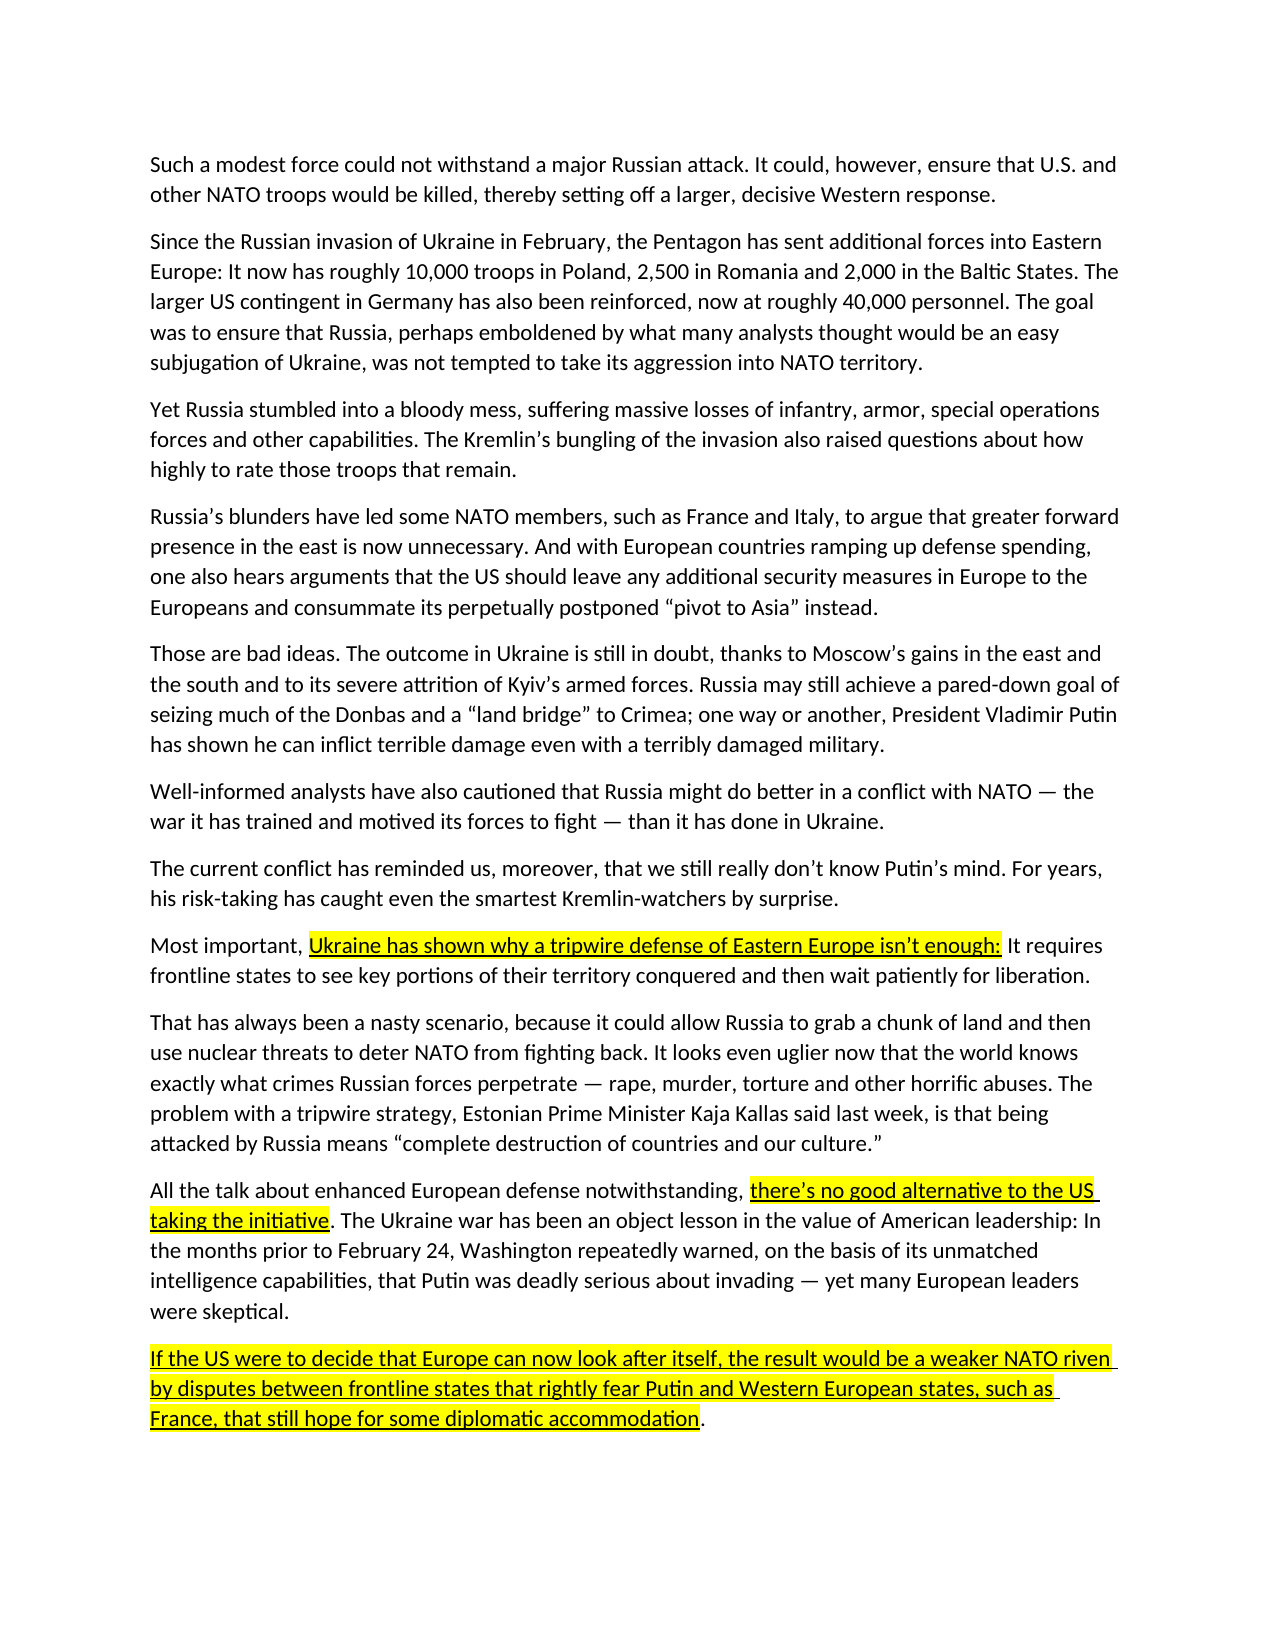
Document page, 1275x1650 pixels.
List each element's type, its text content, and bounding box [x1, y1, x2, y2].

text Most important, Ukraine has shown why a tripwire defense of Eastern Europe isn’t enough: It requires frontline states to see key portions of their territory conquered and then wait patiently for liberation. [150, 931, 1125, 989]
text The current conflict has reminded us, moreover, that we still really don’t know Putin’s mind. For years, his risk-taking has caught even the smartest Kremlin-watchers by surprise. [150, 854, 1125, 912]
text Those are bad ideas. The outcome in Ukraine is still in doubt, thanks to Moscow’s gains in the east and the south and to its severe attrition of Kyiv’s armed forces. Russia may still achieve a pared-down goal of seizing much of the Donbas and a “land bridge” to Crimea; one way or another, President Vladimir Putin has shown he can inflict terrible damage even with a terribly damaged military. [150, 639, 1125, 758]
text Russia’s blunders have led some NATO members, such as France and Italy, to argue that greater forward presence in the east is now unnecessary. And with European countries ramping up defense spending, one also hears arguments that the US should leave any additional security measures in Europe to the Europeans and consummate its perpetually postponed “pivot to Asia” instead. [150, 502, 1125, 621]
text Since the Russian invasion of Ukraine in February, the Pentagon has sent additional forces into Eastern Europe: It now has roughly 10,000 troops in Poland, 2,500 in Romania and 2,000 in the Baltic States. The larger US contingent in Germany has also been reinforced, now at roughly 40,000 personnel. The goal was to ensure that Russia, perhaps emboldened by what many analysts thought would be an easy subjugation of Ukraine, was not tempted to take its aggression into NATO territory. [150, 227, 1125, 376]
text That has always been a nasty scenario, because it could allow Russia to grab a chunk of land and then use nuclear threats to deter NATO from fighting back. It looks even uglier now that the world knows exactly what crimes Russian forces perpetrate — rape, murder, torture and other horrific abuses. The problem with a tripwire strategy, Estonian Prime Minister Kaja Kallas said last week, is that being attacked by Russia means “complete destruction of countries and our culture.” [150, 1008, 1125, 1157]
text Yet Russia stumbled into a bloody mess, suffering massive losses of infantry, armor, special operations forces and other capabilities. The Kremlin’s bungling of the invasion also raised questions about how highly to rate those troops that remain. [150, 395, 1125, 483]
text Such a modest force could not withstand a major Russian attack. It could, however, ensure that U.S. and other NATO troops would be killed, thereby setting off a larger, decisive Western response. [150, 150, 1125, 208]
text If the US were to decide that Europe can now look after itself, the result would be a weaker NATO riven by disputes between frontline states that rightly fear Putin and Western European states, such as France, that still hope for some diplomatic accommodation. [150, 1344, 1125, 1432]
text Well-informed analysts have also cautioned that Russia might do better in a conflict with NATO — the war it has trained and motived its forces to fight — than it has done in Ukraine. [150, 777, 1125, 835]
text All the talk about enhanced European defense notwithstanding, there’s no good alternative to the US taking the initiative. The Ukraine war has been an object lesson in the value of American leadership: In the months prior to February 24, Washington repeatedly warned, on the basis of its unmatched intelligence capabilities, that Putin was deadly serious about invading — yet many European leaders were skeptical. [150, 1176, 1125, 1325]
